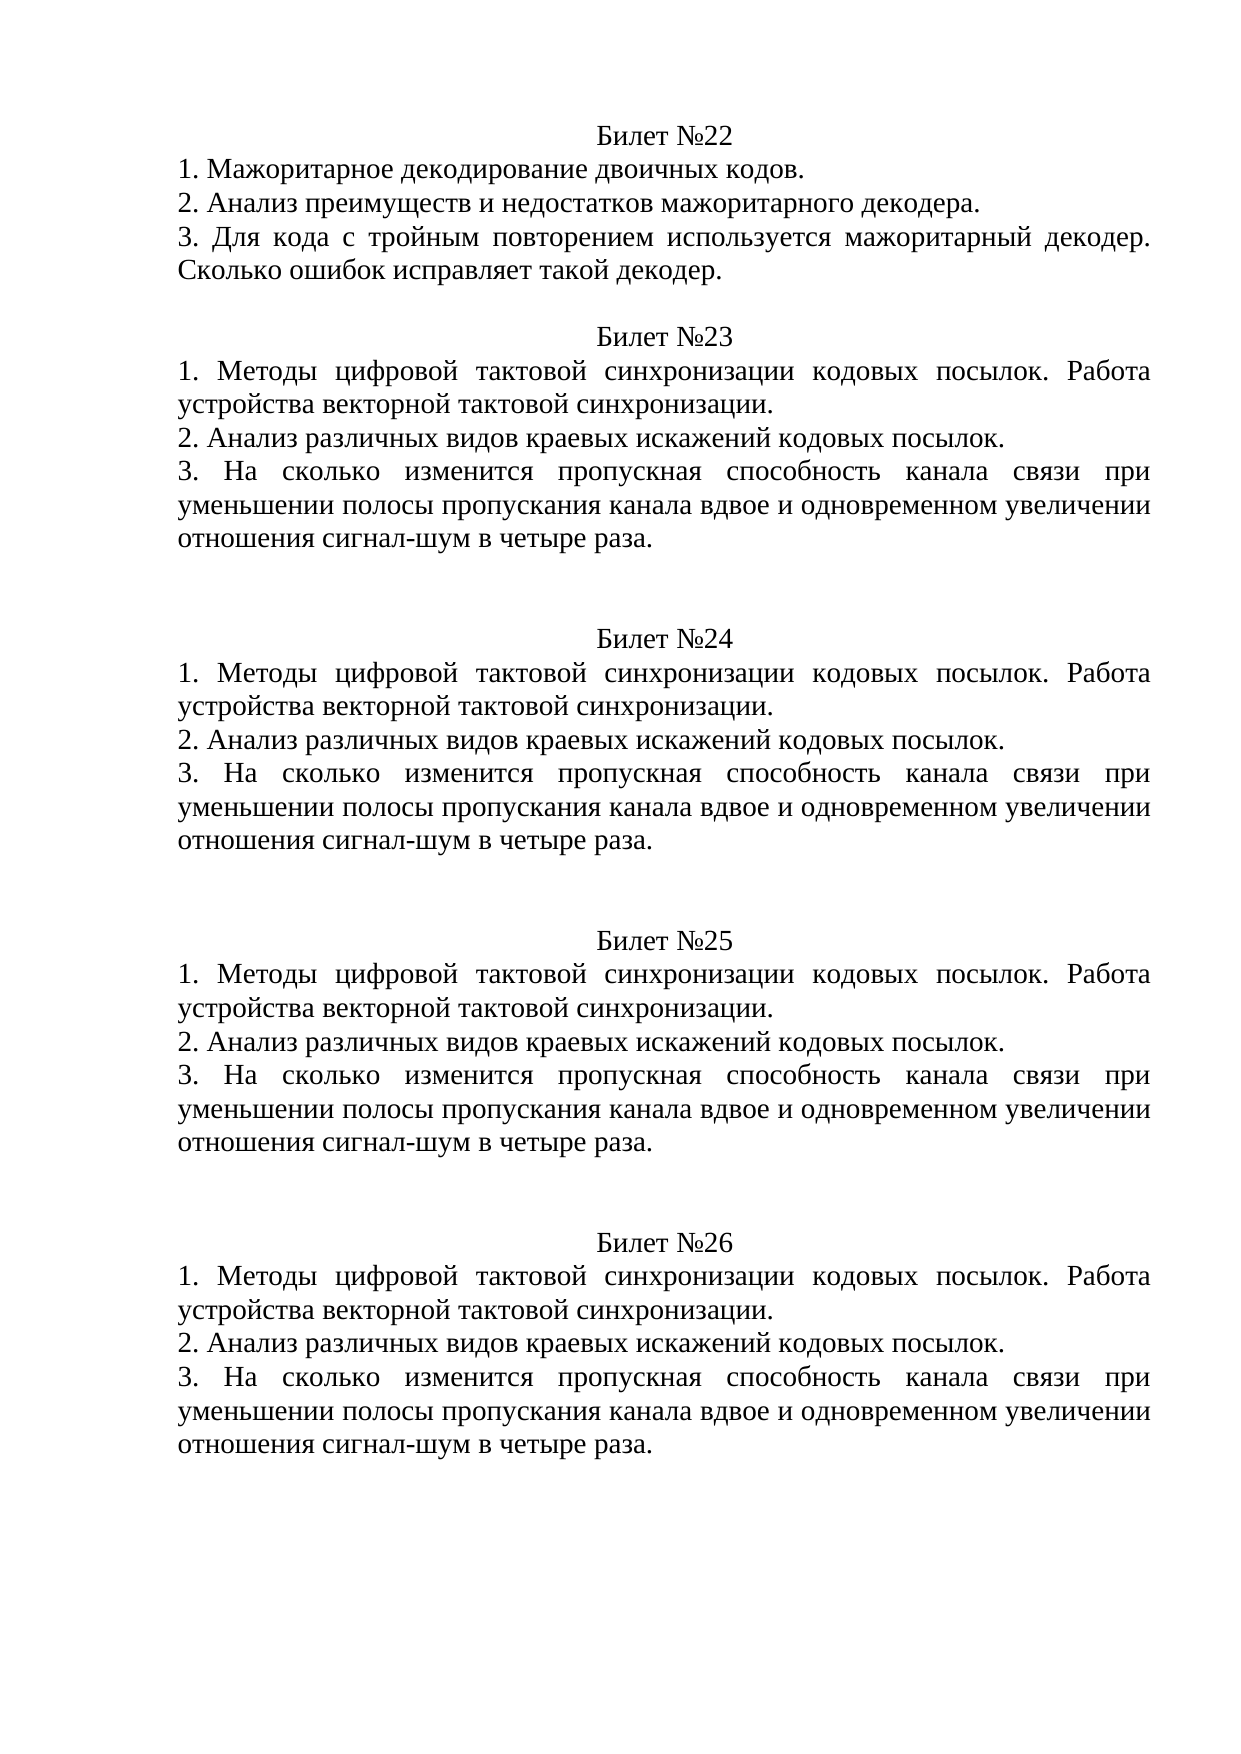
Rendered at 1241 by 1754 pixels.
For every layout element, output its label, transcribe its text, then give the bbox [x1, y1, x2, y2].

text Билет №22 [177, 118, 1152, 152]
text 2. Анализ различных видов краевых искажений кодовых посылок. [177, 420, 1152, 453]
text 1. Методы цифровой тактовой синхронизации кодовых посылок. Работа устройства векторной тактовой синхронизации. [177, 353, 1152, 420]
text 1. Мажоритарное декодирование двоичных кодов. [177, 152, 1152, 185]
text 2. Анализ преимуществ и недостатков мажоритарного декодера. [177, 185, 1152, 219]
text 2. Анализ различных видов краевых искажений кодовых посылок. [177, 1326, 1152, 1359]
text 1. Методы цифровой тактовой синхронизации кодовых посылок. Работа устройства векторной тактовой синхронизации. [177, 1258, 1152, 1326]
text 2. Анализ различных видов краевых искажений кодовых посылок. [177, 722, 1152, 755]
text Билет №25 [177, 923, 1152, 957]
text Билет №24 [177, 621, 1152, 655]
text 2. Анализ различных видов краевых искажений кодовых посылок. [177, 1024, 1152, 1057]
text 1. Методы цифровой тактовой синхронизации кодовых посылок. Работа устройства векторной тактовой синхронизации. [177, 655, 1152, 722]
text 1. Методы цифровой тактовой синхронизации кодовых посылок. Работа устройства векторной тактовой синхронизации. [177, 957, 1152, 1024]
text Билет №26 [177, 1225, 1152, 1258]
text 3. Для кода с тройным повторением используется мажоритарный декодер. Сколько ошибок исправляет такой декодер. [177, 219, 1152, 286]
text Билет №23 [177, 319, 1152, 353]
